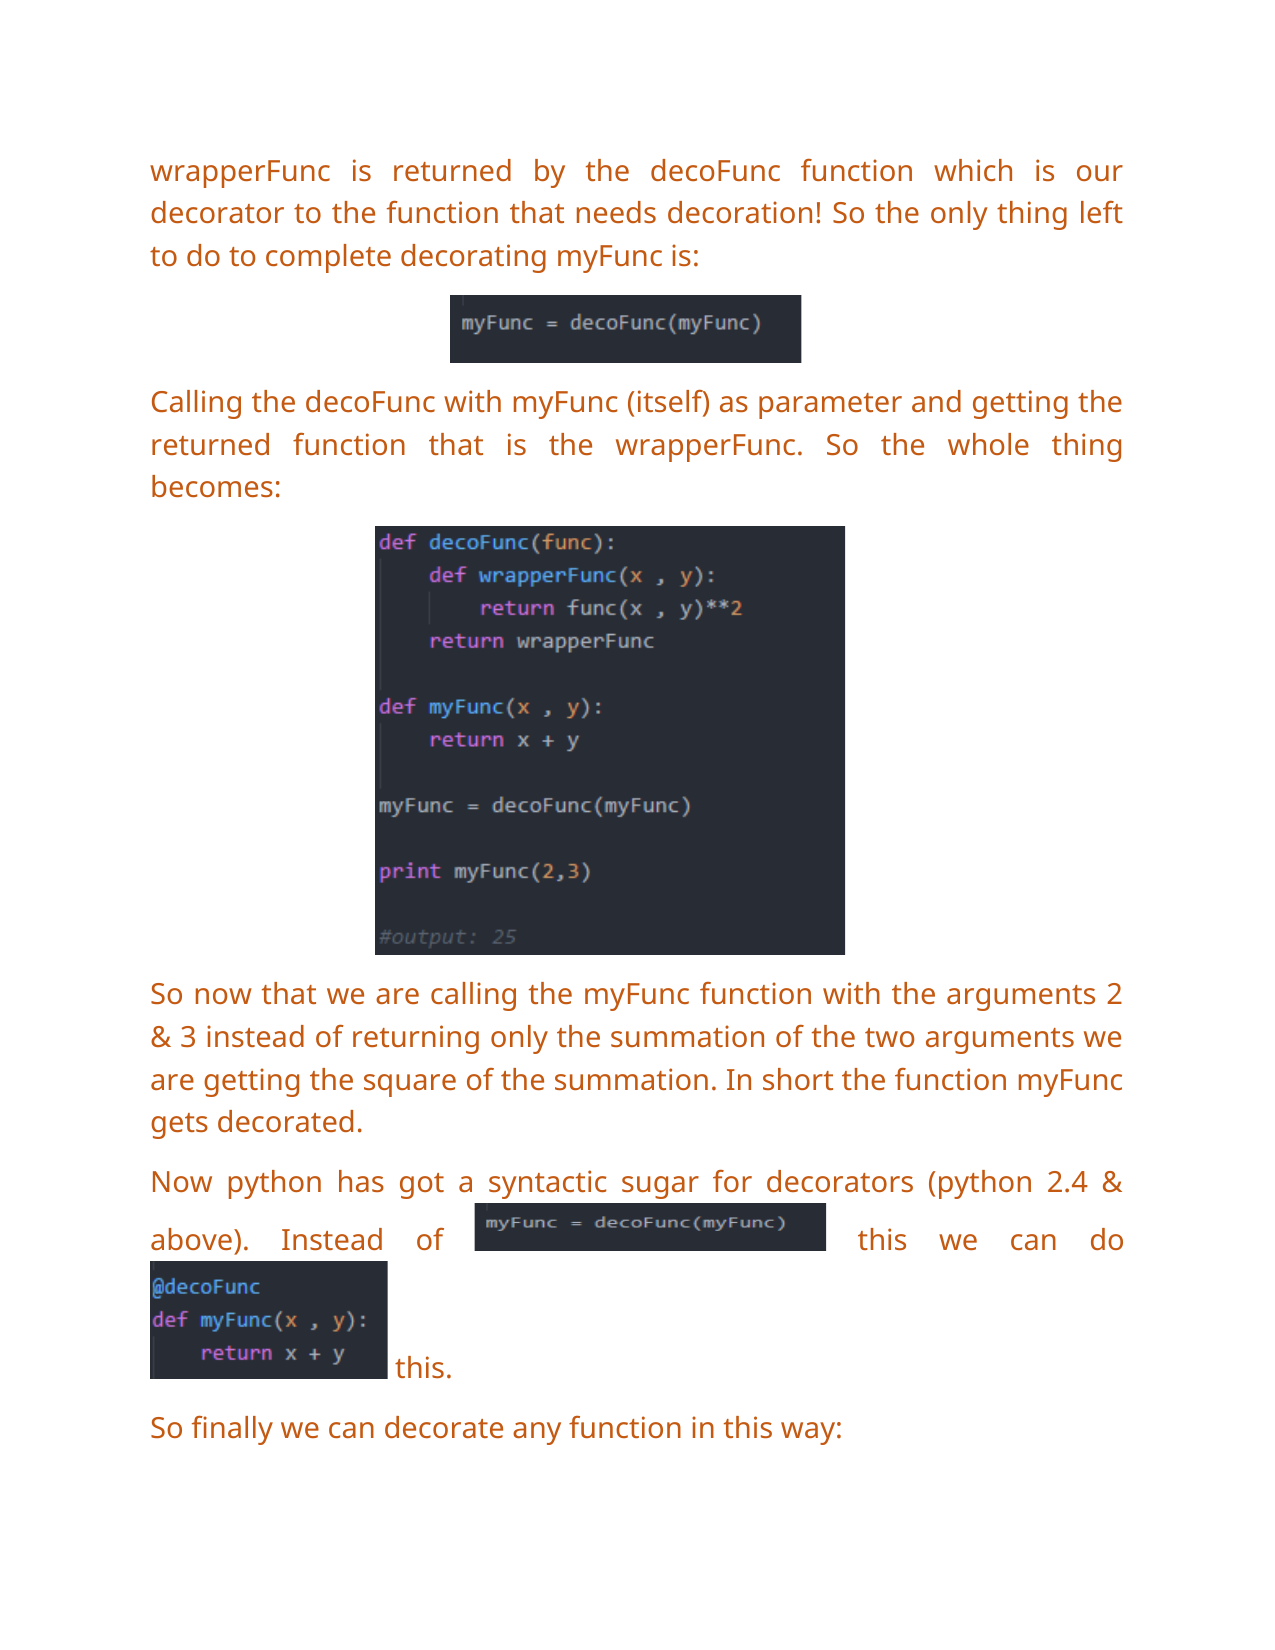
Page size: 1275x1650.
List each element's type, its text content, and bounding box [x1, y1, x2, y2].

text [150, 150, 1125, 275]
text So finally we can decorate any function in this way: [150, 1407, 1125, 1447]
picture [375, 526, 846, 955]
picture [150, 1261, 388, 1379]
text So now that we are calling the myFunc function with the arguments 2 & 3 instead of returning only the summation of the two arguments we are getting the square of the summation. In short the function myFunc gets decorated. [150, 973, 1125, 1141]
text Calling the decoFunc with myFunc (itself) as parameter and getting the returned function that is the wrapperFunc. So the whole thing becomes: [150, 381, 1125, 506]
picture [474, 1203, 827, 1251]
text Now python has got a syntactic sugar for decorators (python 2.4 & above). Instead of this we can do this. [150, 1161, 1125, 1387]
picture [450, 295, 802, 363]
